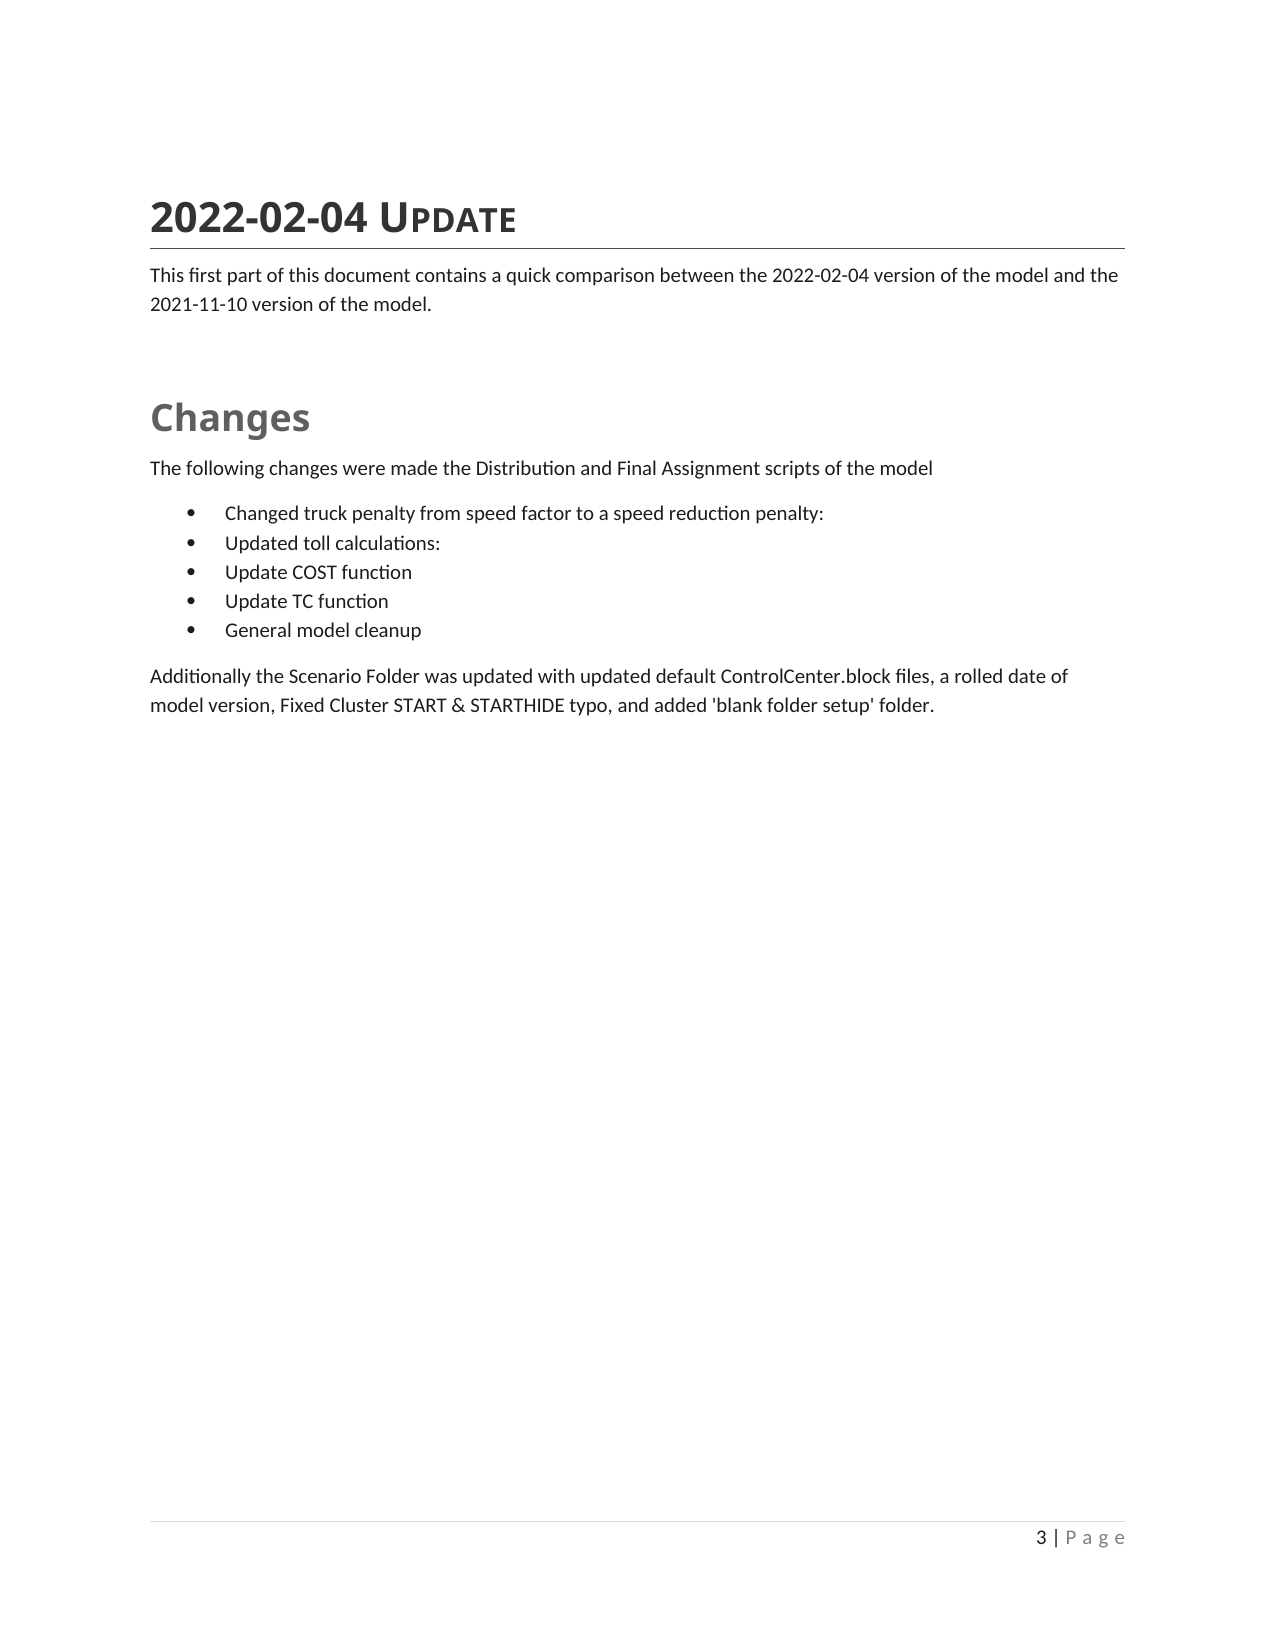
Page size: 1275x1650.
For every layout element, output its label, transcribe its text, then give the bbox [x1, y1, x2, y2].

text The following changes were made the Distribution and Final Assignment scripts of the model [150, 455, 1125, 480]
subtitle 2022-02-04 Update [150, 187, 1125, 248]
text Additionally the Scenario Folder was updated with updated default ControlCenter.block files, a rolled date of model version, Fixed Cluster START & STARTHIDE typo, and added 'blank folder setup' folder. [150, 663, 1125, 718]
subtitle Changes [150, 391, 1125, 442]
text This first part of this document contains a quick comparison between the 2022-02-04 version of the model and the 2021-11-10 version of the model. [150, 262, 1125, 317]
list Updated toll calculations: [187, 530, 1125, 555]
list Changed truck penalty from speed factor to a speed reduction penalty: [187, 501, 1125, 526]
list Update TC function [187, 588, 1125, 613]
list Update COST function [187, 559, 1125, 584]
list General model cleanup [187, 617, 1125, 643]
